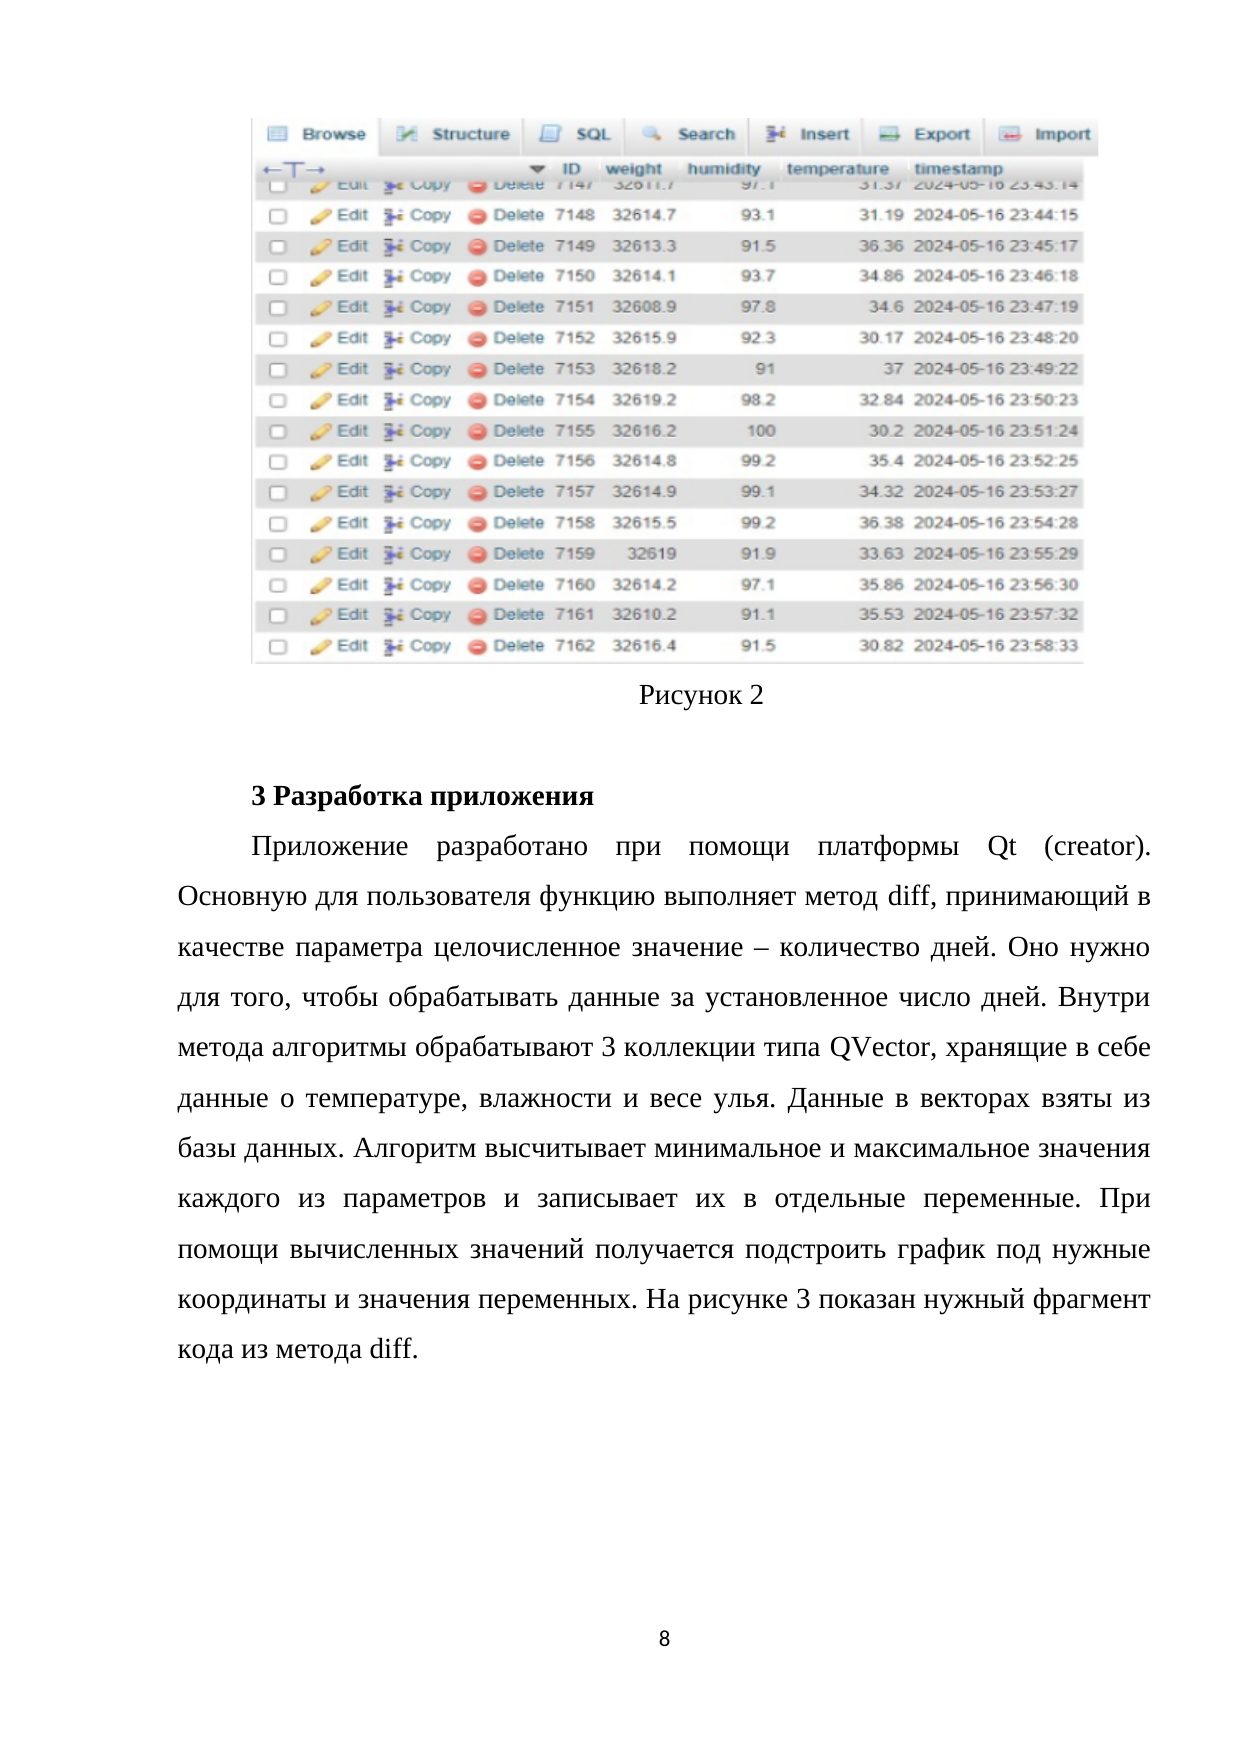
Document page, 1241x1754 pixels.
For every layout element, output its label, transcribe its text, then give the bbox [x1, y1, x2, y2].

text 3 Разработка приложения [177, 778, 1152, 811]
text Приложение разработано при помощи платформы Qt (creator). Основную для пользователя функцию выполняет метод diff, принимающий в качестве параметра целочисленное значение – количество дней. Оно нужно для того, чтобы обрабатывать данные за установленное число дней. Внутри метода алгоритмы обрабатывают 3 коллекции типа QVector, хранящие в себе данные о температуре, влажности и весе улья. Данные в векторах взяты из базы данных. Алгоритм высчитывает минимальное и максимальное значения каждого из параметров и записывает их в отдельные переменные. При помощи вычисленных значений получается подстроить график под нужные координаты и значения переменных. На рисунке 3 показан нужный фрагмент кода из метода diff. [177, 828, 1152, 1365]
picture [251, 118, 1099, 664]
text Рисунок 2 [177, 677, 1152, 711]
